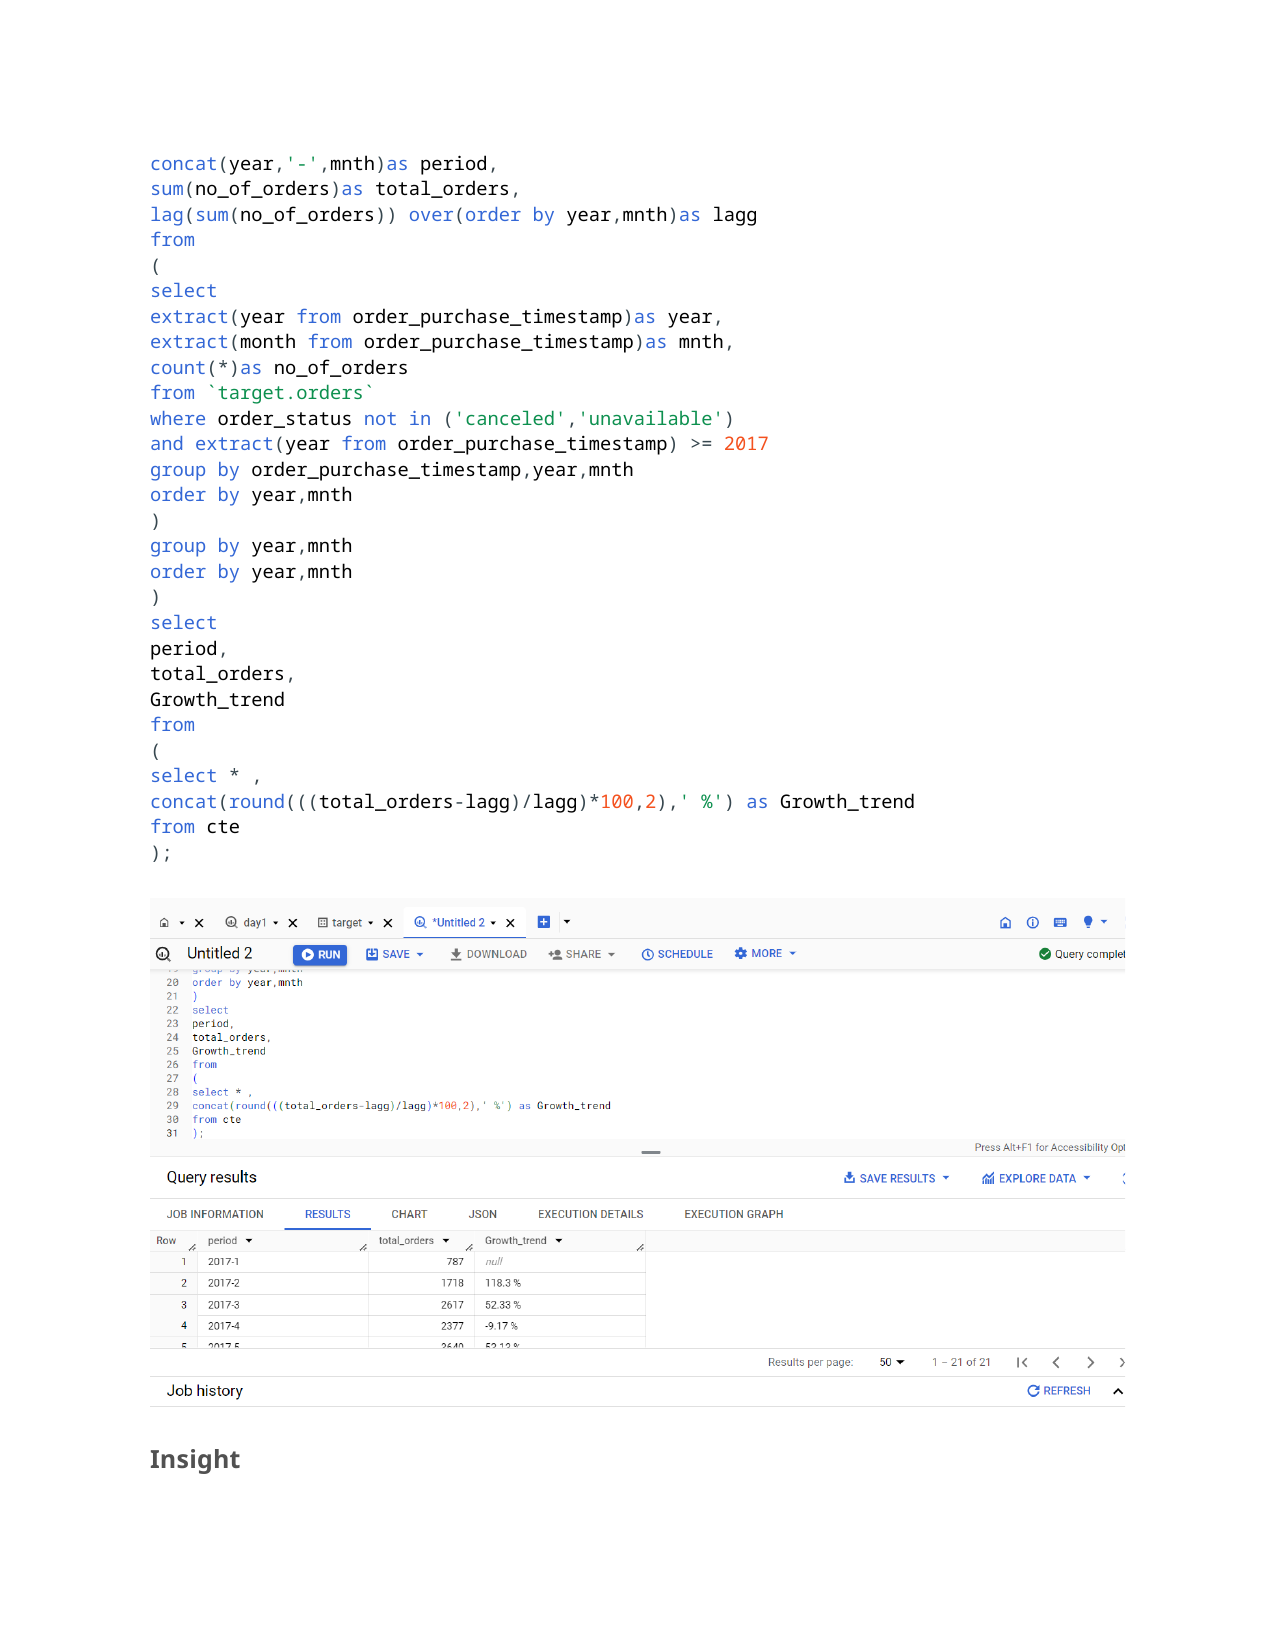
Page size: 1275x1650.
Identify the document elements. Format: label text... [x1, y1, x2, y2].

text order by year,mnth [150, 558, 1125, 584]
text group by year,mnth [150, 533, 1125, 558]
text ) [150, 507, 1125, 533]
text total_orders, [150, 660, 1125, 686]
text count(*)as no_of_orders [150, 354, 1125, 380]
text extract(month from order_purchase_timestamp)as mnth, [150, 329, 1125, 354]
text from [150, 711, 1125, 737]
text ); [150, 839, 1125, 864]
text lag(sum(no_of_orders)) over(order by year,mnth)as lagg [150, 201, 1125, 227]
text concat(round(((total_orders-lagg)/lagg)*100,2),' %') as Growth_trend [150, 788, 1125, 813]
text ) [150, 584, 1125, 609]
text concat(year,'-',mnth)as period, [150, 150, 1125, 176]
text from [150, 227, 1125, 252]
text group by order_purchase_timestamp,year,mnth [150, 456, 1125, 482]
text extract(year from order_purchase_timestamp)as year, [150, 303, 1125, 329]
text select [150, 278, 1125, 303]
text ( [150, 252, 1125, 278]
text from `target.orders` [150, 380, 1125, 405]
text from cte [150, 813, 1125, 839]
text where order_status not in ('canceled','unavailable') [150, 405, 1125, 431]
text sum(no_of_orders)as total_orders, [150, 176, 1125, 201]
text select * , [150, 762, 1125, 788]
text order by year,mnth [150, 482, 1125, 507]
text ( [150, 737, 1125, 762]
text Insight [150, 1442, 1125, 1476]
text period, [150, 635, 1125, 660]
text and extract(year from order_purchase_timestamp) >= 2017 [150, 431, 1125, 456]
text Growth_trend [150, 686, 1125, 711]
picture [150, 898, 1125, 1408]
text select [150, 609, 1125, 635]
